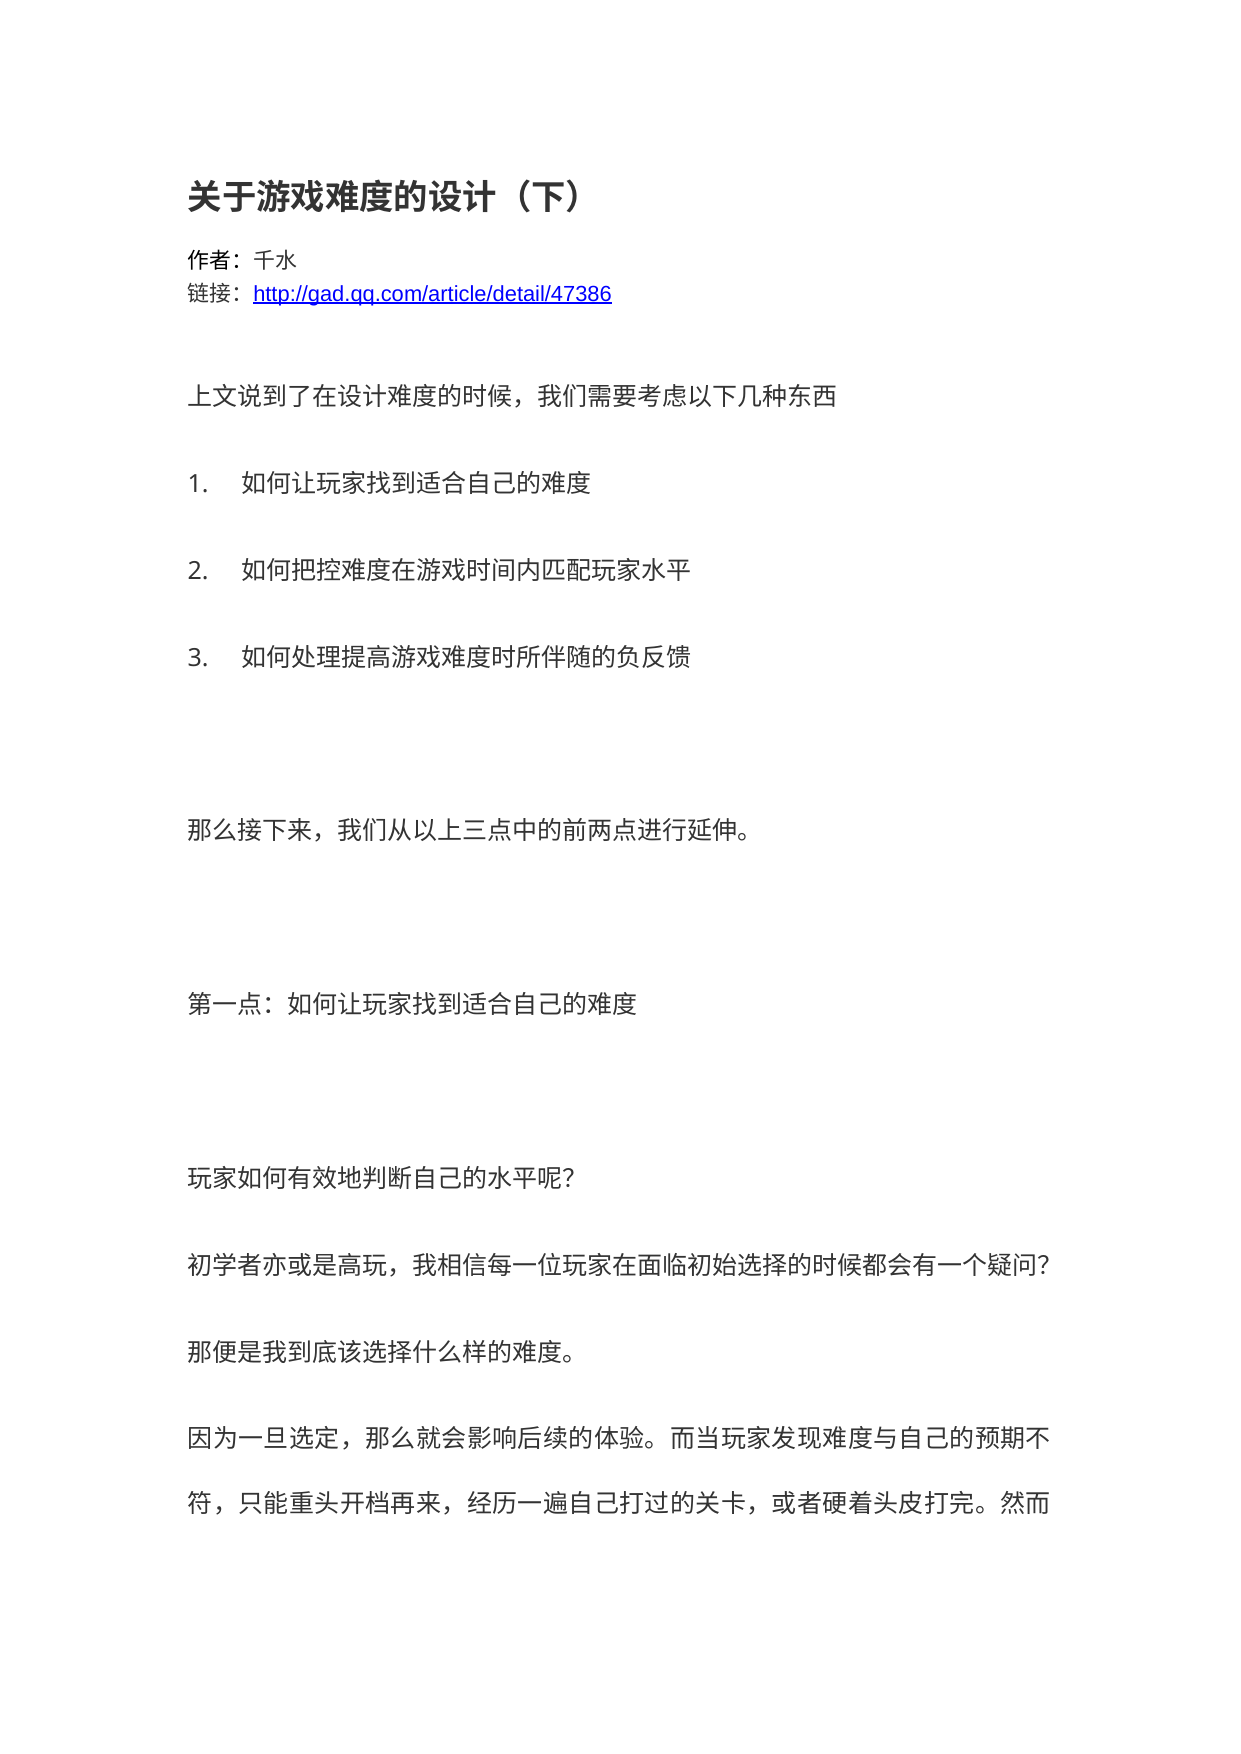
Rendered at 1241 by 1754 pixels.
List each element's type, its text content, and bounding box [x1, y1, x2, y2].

text 第一点：如何让玩家找到适合自己的难度 [187, 970, 1053, 1035]
text 那便是我到底该选择什么样的难度。 [187, 1318, 1053, 1383]
text 上文说到了在设计难度的时候，我们需要考虑以下几种东西 [187, 362, 1053, 427]
subtitle 关于游戏难度的设计（下） [187, 162, 1053, 227]
text 那么接下来，我们从以上三点中的前两点进行延伸。 [187, 796, 1053, 861]
text 3. 如何处理提高游戏难度时所伴随的负反馈 [187, 623, 1053, 688]
text 2. 如何把控难度在游戏时间内匹配玩家水平 [187, 536, 1053, 601]
text 作者：千水 [187, 243, 1053, 275]
text 1. 如何让玩家找到适合自己的难度 [187, 449, 1053, 514]
text 初学者亦或是高玩，我相信每一位玩家在面临初始选择的时候都会有一个疑问？ [187, 1231, 1053, 1296]
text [187, 1404, 1053, 1534]
text 玩家如何有效地判断自己的水平呢？ [187, 1144, 1053, 1209]
text 链接：http://gad.qq.com/article/detail/47386 [187, 275, 1053, 308]
